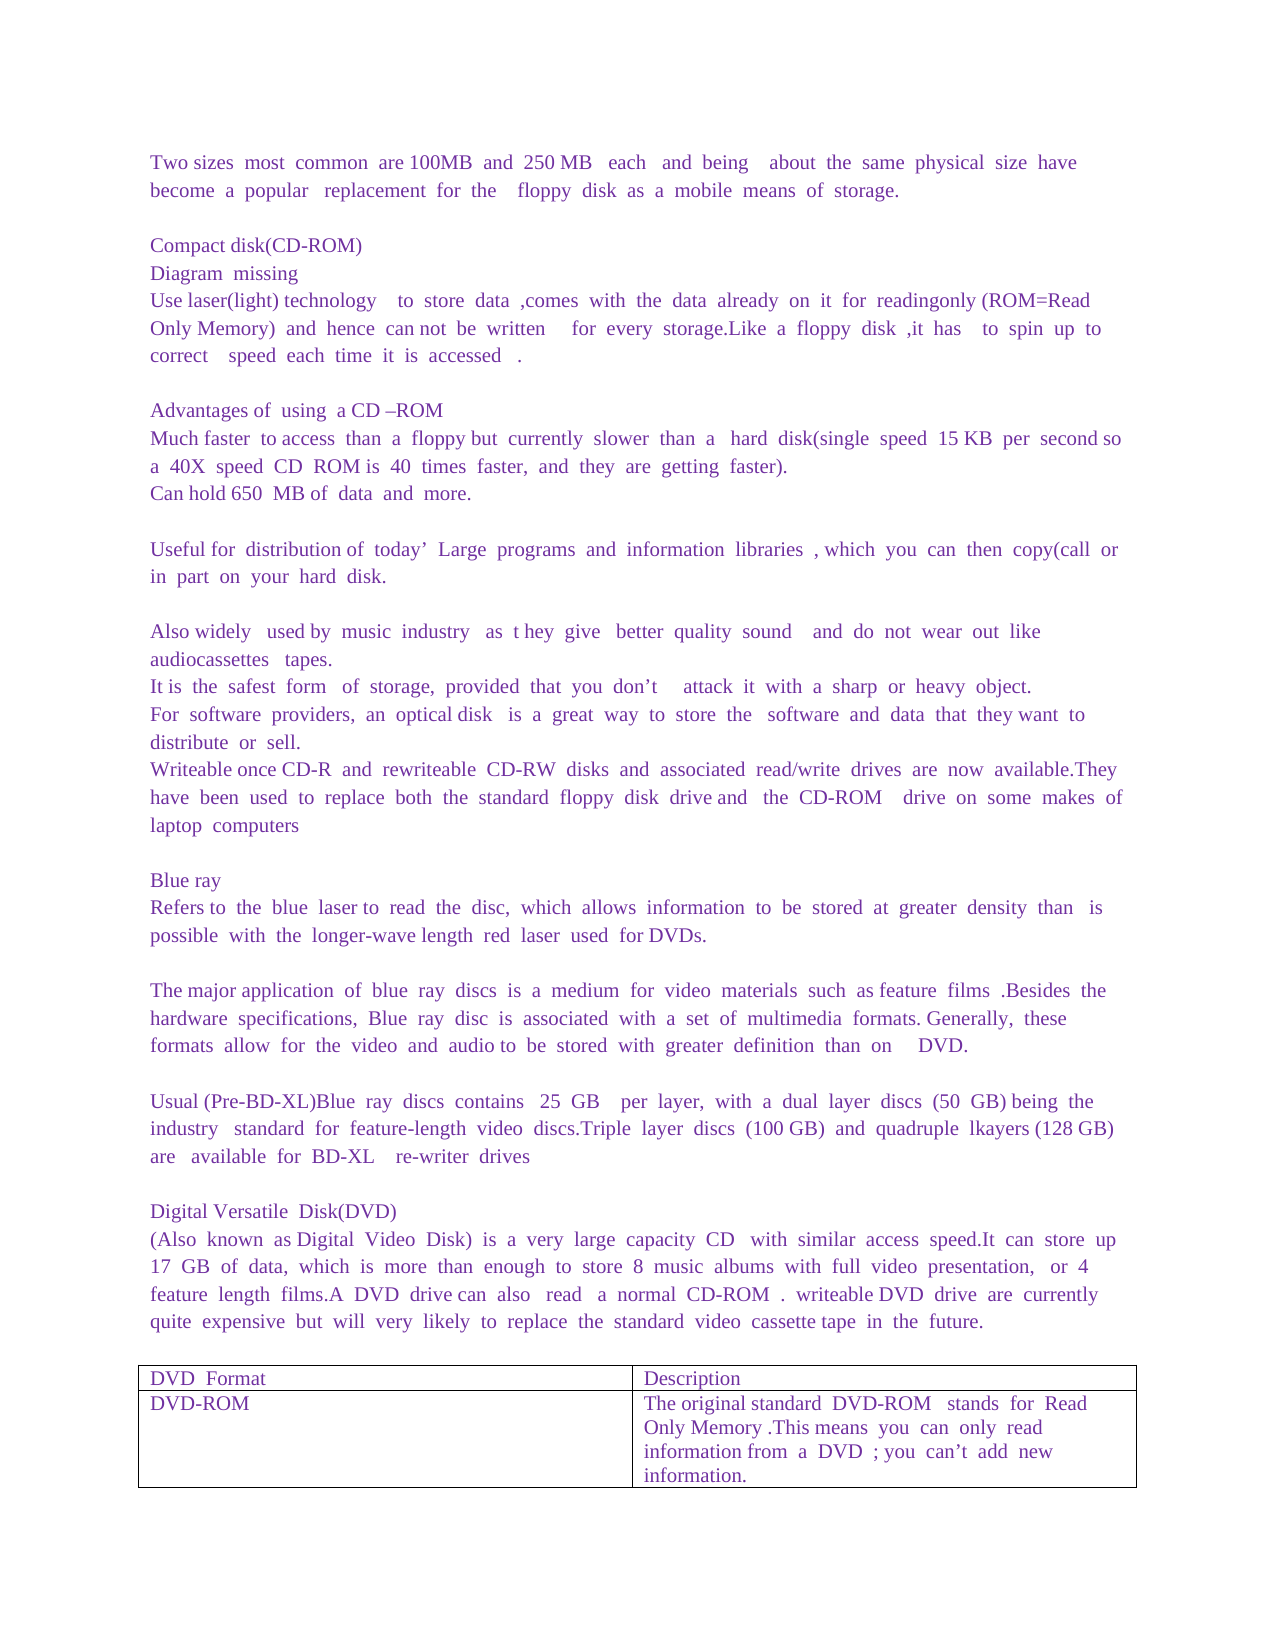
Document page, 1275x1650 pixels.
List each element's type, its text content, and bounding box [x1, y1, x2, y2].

text Digital Versatile Disk(DVD) [150, 1199, 1125, 1223]
text Also widely used by music industry as t hey give better quality sound and do not wear out like audiocassettes tapes. [150, 619, 1125, 671]
text It is the safest form of storage, provided that you don’t attack it with a sharp or heavy object. [150, 674, 1125, 698]
text Useful for distribution of today’ Large programs and information libraries , which you can then copy(call or in part on your hard disk. [150, 536, 1125, 588]
text The major application of blue ray discs is a medium for video materials such as feature films .Besides the hardware specifications, Blue ray disc is associated with a set of multimedia formats. Generally, these formats allow for the video and audio to be stored with greater definition than on DVD. [150, 978, 1125, 1057]
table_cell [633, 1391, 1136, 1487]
text Can hold 650 MB of data and more. [150, 481, 1125, 505]
text Advantages of using a CD –ROM [150, 398, 1125, 422]
text Two sizes most common are 100MB and 250 MB each and being about the same physical size have become a popular replacement for the floppy disk as a mobile means of storage. [150, 150, 1125, 202]
text For software providers, an optical disk is a great way to store the software and data that they want to distribute or sell. [150, 702, 1125, 754]
text Blue ray [150, 868, 1125, 892]
text (Also known as Digital Video Disk) is a very large capacity CD with similar access speed.It can store up 17 GB of data, which is more than enough to store 8 music albums with full video presentation, or 4 feature length films.A DVD drive can also read a normal CD-ROM . writeable DVD drive are currently quite expensive but will very likely to replace the standard video cassette tape in the future. [150, 1227, 1125, 1333]
text Much faster to access than a floppy but currently slower than a hard disk(single speed 15 KB per second so a 40X speed CD ROM is 40 times faster, and they are getting faster). [150, 426, 1125, 478]
text Writeable once CD-R and rewriteable CD-RW disks and associated read/write drives are now available.They have been used to replace both the standard floppy disk drive and the CD-ROM drive on some makes of laptop computers [150, 757, 1125, 837]
text Use laser(light) technology to store data ,comes with the data already on it for readingonly (ROM=Read Only Memory) and hence can not be written for every storage.Like a floppy disk ,it has to spin up to correct speed each time it is accessed . [150, 288, 1125, 367]
text Diagram missing [150, 260, 1125, 284]
text Compact disk(CD-ROM) [150, 233, 1125, 257]
text Refers to the blue laser to read the disc, which allows information to be stored at greater density than is possible with the longer-wave length red laser used for DVDs. [150, 895, 1125, 947]
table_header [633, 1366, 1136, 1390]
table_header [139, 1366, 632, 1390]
text Usual (Pre-BD-XL)Blue ray discs contains 25 GB per layer, with a dual layer discs (50 GB) being the industry standard for feature-length video discs.Triple layer discs (100 GB) and quadruple lkayers (128 GB) are available for BD-XL re-writer drives [150, 1088, 1125, 1168]
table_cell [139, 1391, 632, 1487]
